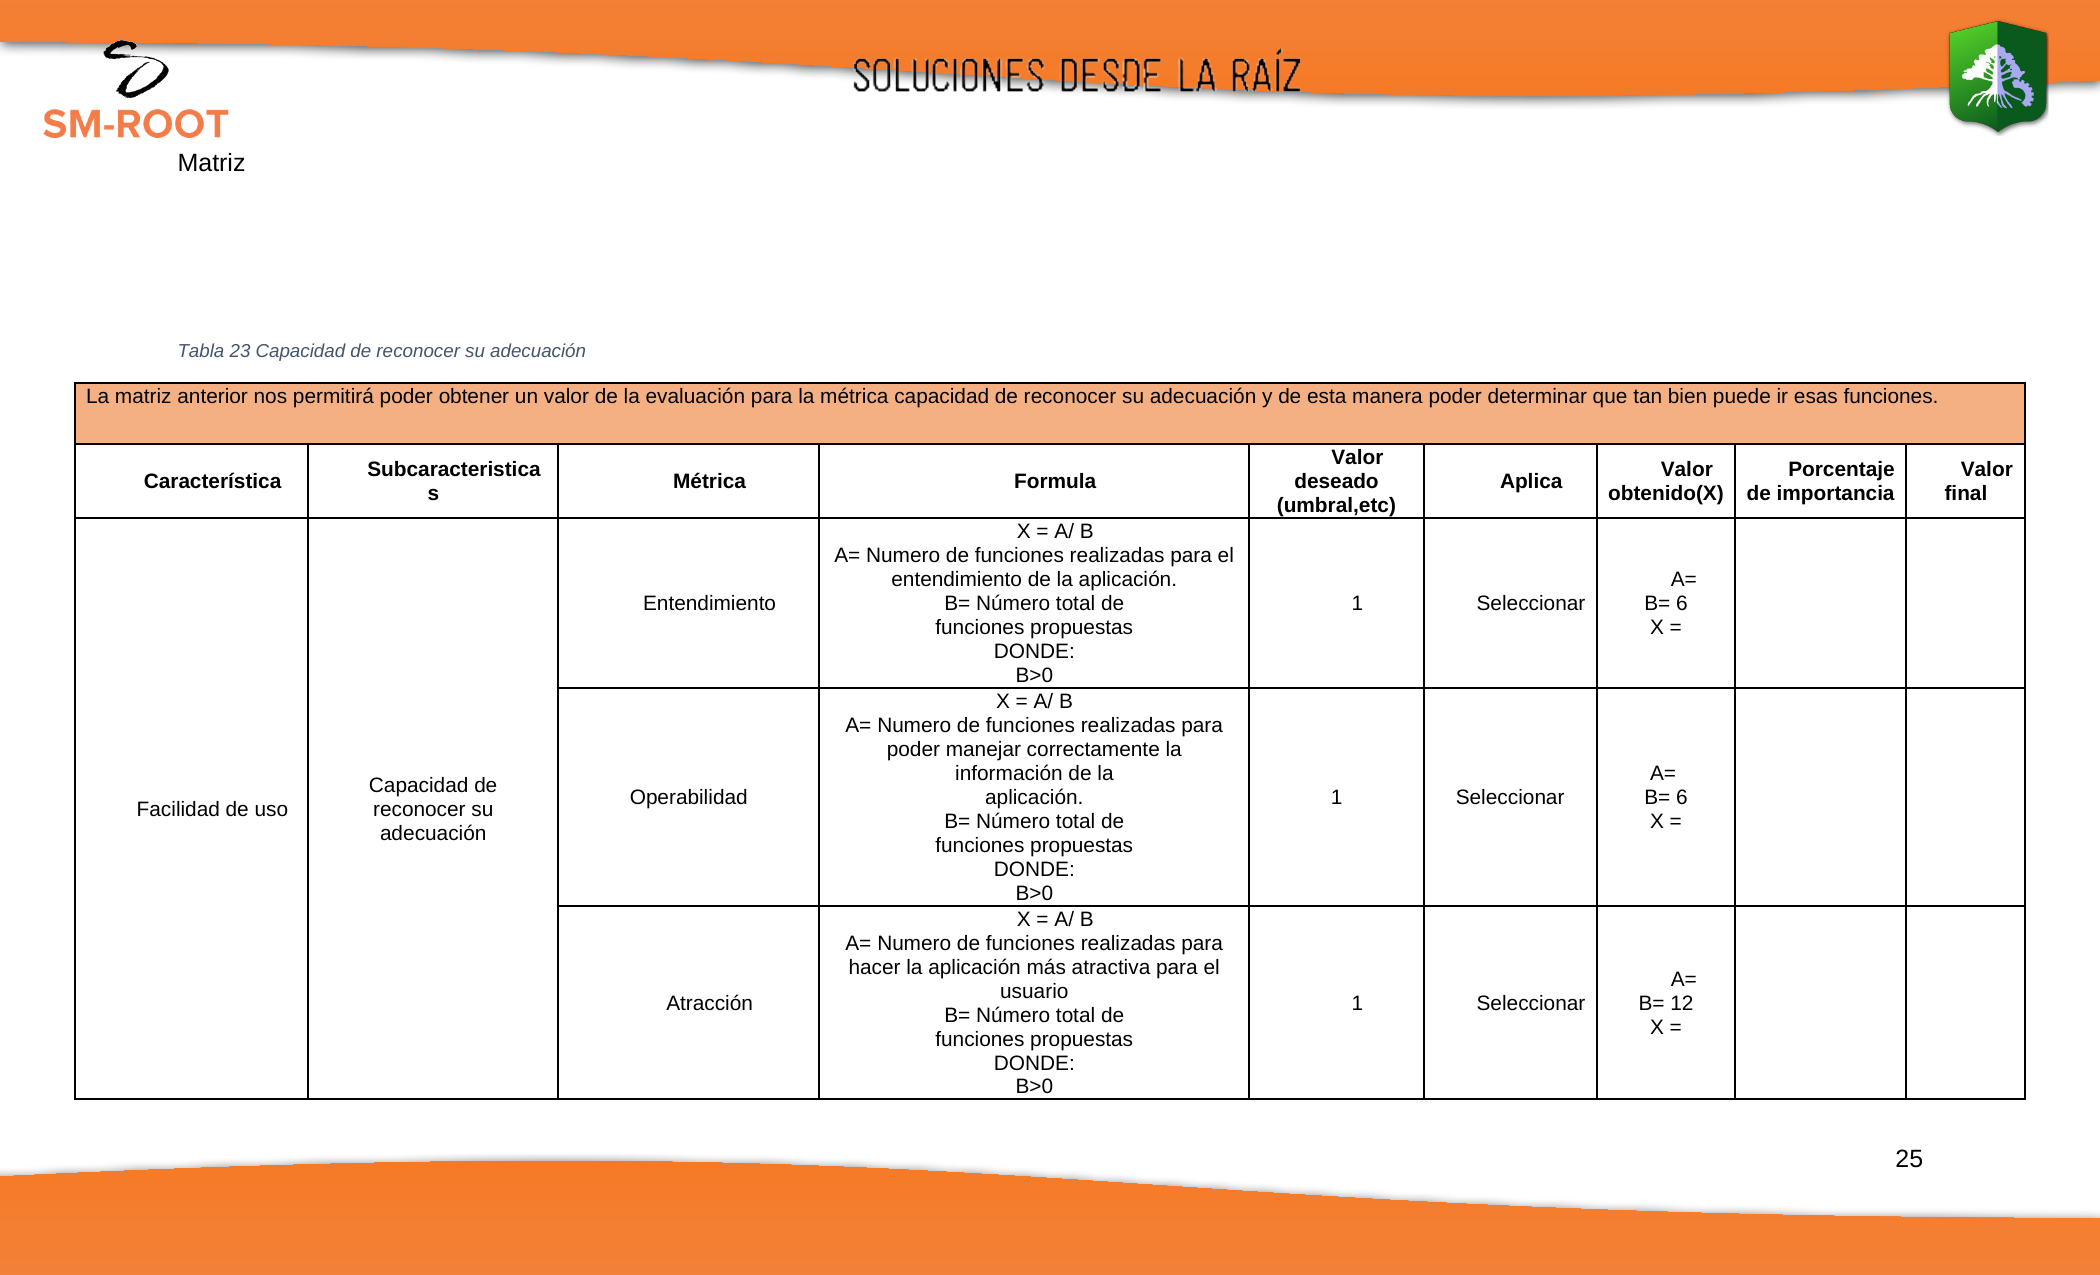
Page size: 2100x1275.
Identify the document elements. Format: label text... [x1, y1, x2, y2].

table_cell Seleccionar [1425, 907, 1596, 1098]
table_cell Valor deseado (umbral,etc) [1250, 445, 1423, 517]
table_cell X = A/ B A= Numero de funciones realizadas para poder manejar correctamente la información de la aplicación. B= Número total de funciones propuestas DONDE: B>0 [820, 689, 1248, 904]
table_cell Seleccionar [1425, 689, 1596, 904]
table_cell [1907, 689, 2024, 904]
table_cell 1 [1250, 907, 1423, 1098]
table_cell X = A/ B A= Numero de funciones realizadas para hacer la aplicación más atractiva para el usuario B= Número total de funciones propuestas DONDE: B>0 [820, 907, 1248, 1098]
picture [41, 38, 230, 147]
table_cell [1736, 907, 1905, 1098]
table_header La matriz anterior nos permitirá poder obtener un valor de la evaluación para la métrica capacidad de reconocer su adecuación y de esta manera poder determinar que tan bien puede ir esas funciones. [76, 384, 2024, 443]
table_cell Seleccionar [1425, 519, 1596, 687]
table_cell [1736, 689, 1905, 904]
text Tabla 23 Capacidad de reconocer su adecuación [177, 339, 1923, 361]
table_cell 1 [1250, 689, 1423, 904]
table_cell Subcaracteristicas [309, 445, 557, 517]
table_cell Facilidad de uso [76, 519, 307, 1098]
table_cell Valor obtenido(X) [1598, 445, 1734, 517]
table_cell A= B= 6 X = [1598, 689, 1734, 904]
table_cell A= B= 6 X = [1598, 519, 1734, 687]
table_cell Operabilidad [559, 689, 818, 904]
table_cell Valor final [1907, 445, 2024, 517]
table_cell X = A/ B A= Numero de funciones realizadas para el entendimiento de la aplicación. B= Número total de funciones propuestas DONDE: B>0 [820, 519, 1248, 687]
table_cell [1907, 907, 2024, 1098]
table_cell 1 [1250, 519, 1423, 687]
table_cell Métrica [559, 445, 818, 517]
table_cell Característica [76, 445, 307, 517]
text Matriz [177, 148, 1923, 176]
table_cell Aplica [1425, 445, 1596, 517]
table_cell Atracción [559, 907, 818, 1098]
table_cell [1907, 519, 2024, 687]
table_cell Porcentaje de importancia [1736, 445, 1905, 517]
table_cell A= B= 12 X = [1598, 907, 1734, 1098]
table_cell [1736, 519, 1905, 687]
table_cell Entendimiento [559, 519, 818, 687]
table_cell Formula [820, 445, 1248, 517]
picture [1945, 17, 2049, 136]
table_cell Capacidad de reconocer su adecuación [309, 519, 557, 1098]
